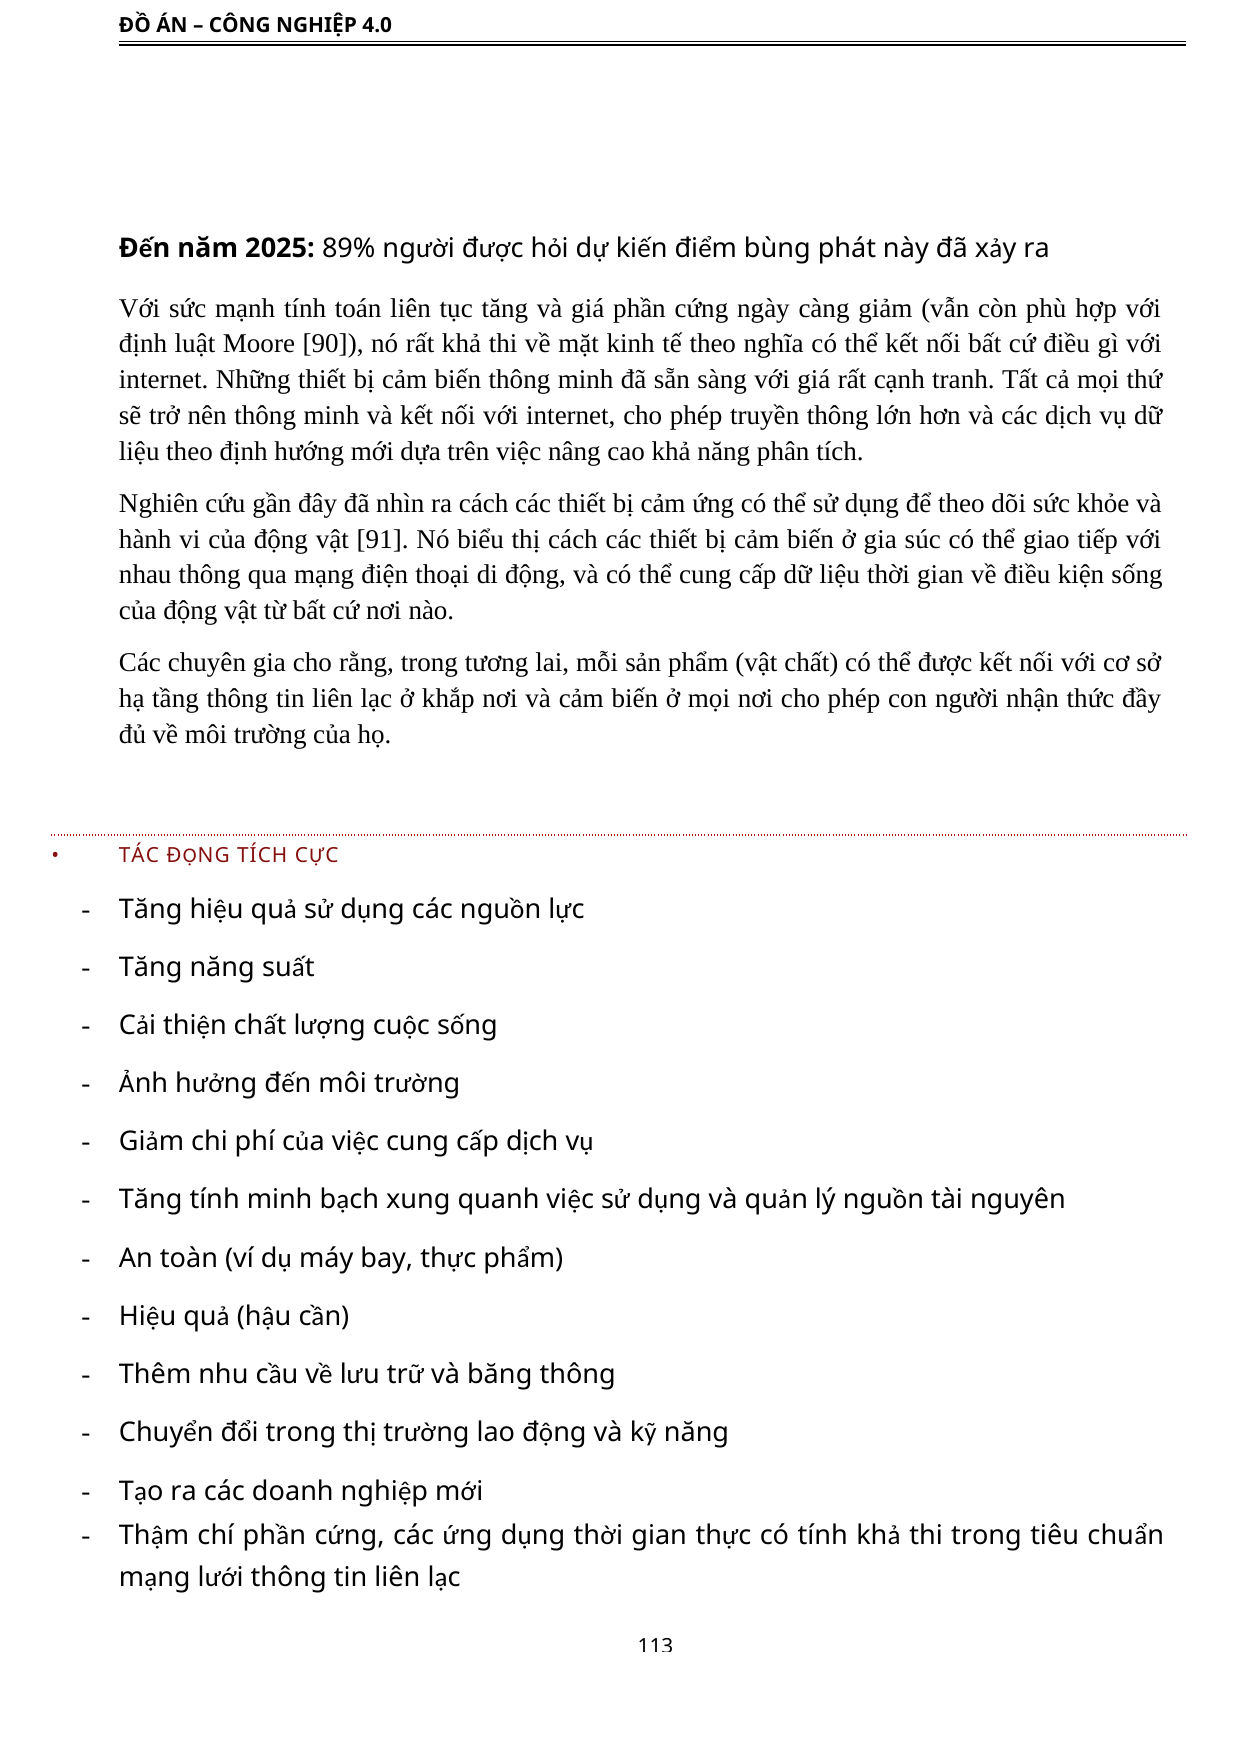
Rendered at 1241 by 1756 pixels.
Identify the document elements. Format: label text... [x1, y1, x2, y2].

text Các chuyên gia cho rằng, trong tương lai, mỗi sản phẩm (vật chất) có thể được kết nối với cơ sở hạ tầng thông tin liên lạc ở khắp nơi và cảm biến ở mọi nơi cho phép con người nhận thức đầy đủ về môi trường của họ. [119, 647, 1164, 749]
list Tăng hiệu quả sử dụng các nguồn lực [81, 889, 1186, 926]
list Tạo ra các doanh nghiệp mới [81, 1471, 1186, 1508]
text Nghiên cứu gần đây đã nhìn ra cách các thiết bị cảm ứng có thể sử dụng để theo dõi sức khỏe và hành vi của động vật [91]. Nó biểu thị cách các thiết bị cảm biến ở gia súc có thể giao tiếp với nhau thông qua mạng điện thoại di động, và có thể cung cấp dữ liệu thời gian về điều kiện sống của động vật từ bất cứ nơi nào. [119, 487, 1164, 625]
list Thậm chí phần cứng, các ứng dụng thời gian thực có tính khả thi trong tiêu chuẩn mạng lưới thông tin liên lạc [81, 1516, 1164, 1595]
list Cải thiện chất lượng cuộc sống [81, 1005, 1186, 1042]
list Ảnh hưởng đến môi trường [81, 1063, 1186, 1100]
list Giảm chi phí của việc cung cấp dịch vụ [81, 1122, 1186, 1159]
list Chuyển đổi trong thị trường lao động và kỹ năng [81, 1413, 1186, 1450]
list An toàn (ví dụ máy bay, thực phẩm) [81, 1238, 1186, 1275]
list Thêm nhu cầu về lưu trữ và băng thông [81, 1355, 1186, 1392]
text Với sức mạnh tính toán liên tục tăng và giá phần cứng ngày càng giảm (vẫn còn phù hợp với định luật Moore [90]), nó rất khả thi về mặt kinh tế theo nghĩa có thể kết nối bất cứ điều gì với internet. Những thiết bị cảm biến thông minh đã sẵn sàng với giá rất cạnh tranh. Tất cả mọi thứ sẽ trở nên thông minh và kết nối với internet, cho phép truyền thông lớn hơn và các dịch vụ dữ liệu theo định hướng mới dựa trên việc nâng cao khả năng phân tích. [119, 292, 1164, 466]
list Tăng năng suất [81, 947, 1186, 984]
text Đến năm 2025: 89% người được hỏi dự kiến điểm bùng phát này đã xảy ra [119, 228, 1186, 265]
subtitle Tác động tích cực [51, 834, 1186, 868]
list Hiệu quả (hậu cần) [81, 1296, 1186, 1333]
list Tăng tính minh bạch xung quanh việc sử dụng và quản lý nguồn tài nguyên [81, 1180, 1186, 1217]
